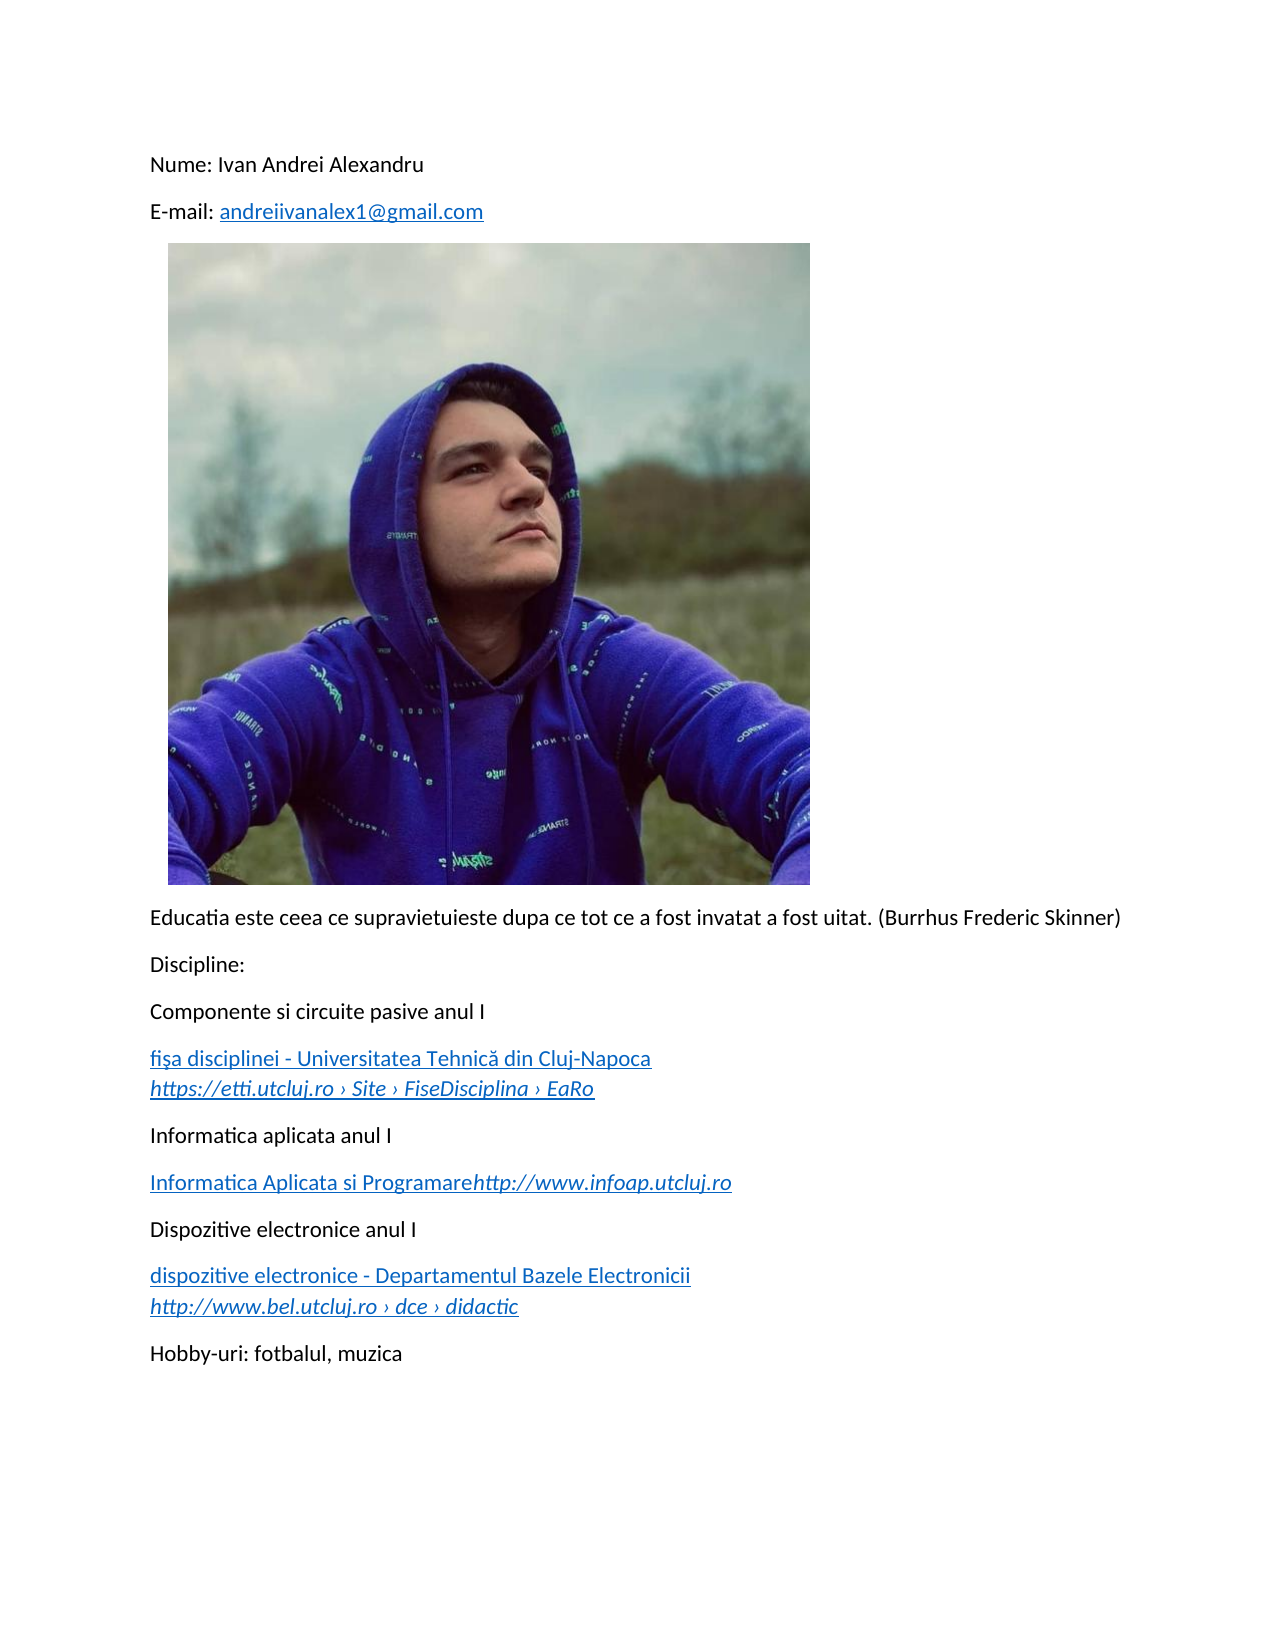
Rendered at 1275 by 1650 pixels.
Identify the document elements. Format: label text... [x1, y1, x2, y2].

text Educatia este ceea ce supravietuieste dupa ce tot ce a fost invatat a fost uitat. (Burrhus Frederic Skinner) [150, 903, 1125, 931]
text http://www.bel.utcluj.ro › dce › didactic [150, 1292, 1125, 1320]
text Componente si circuite pasive anul I [150, 997, 1125, 1025]
text Nume: Ivan Andrei Alexandru [150, 150, 1125, 178]
subtitle dispozitive electronice - Departamentul Bazele Electronicii [150, 1262, 1125, 1290]
text Hobby-uri: fotbalul, muzica [150, 1339, 1125, 1367]
text Discipline: [150, 950, 1125, 978]
subtitle fişa disciplinei - Universitatea Tehnică din Cluj-Napoca [150, 1044, 1125, 1072]
text Dispozitive electronice anul I [150, 1215, 1125, 1243]
text https://etti.utcluj.ro › Site › FiseDisciplina › EaRo [150, 1074, 1125, 1102]
text E-mail: andreiivanalex1@gmail.com [150, 197, 1125, 225]
text Informatica Aplicata si Programarehttp://www.infoap.utcluj.ro [150, 1168, 1125, 1196]
text Informatica aplicata anul I [150, 1121, 1125, 1149]
